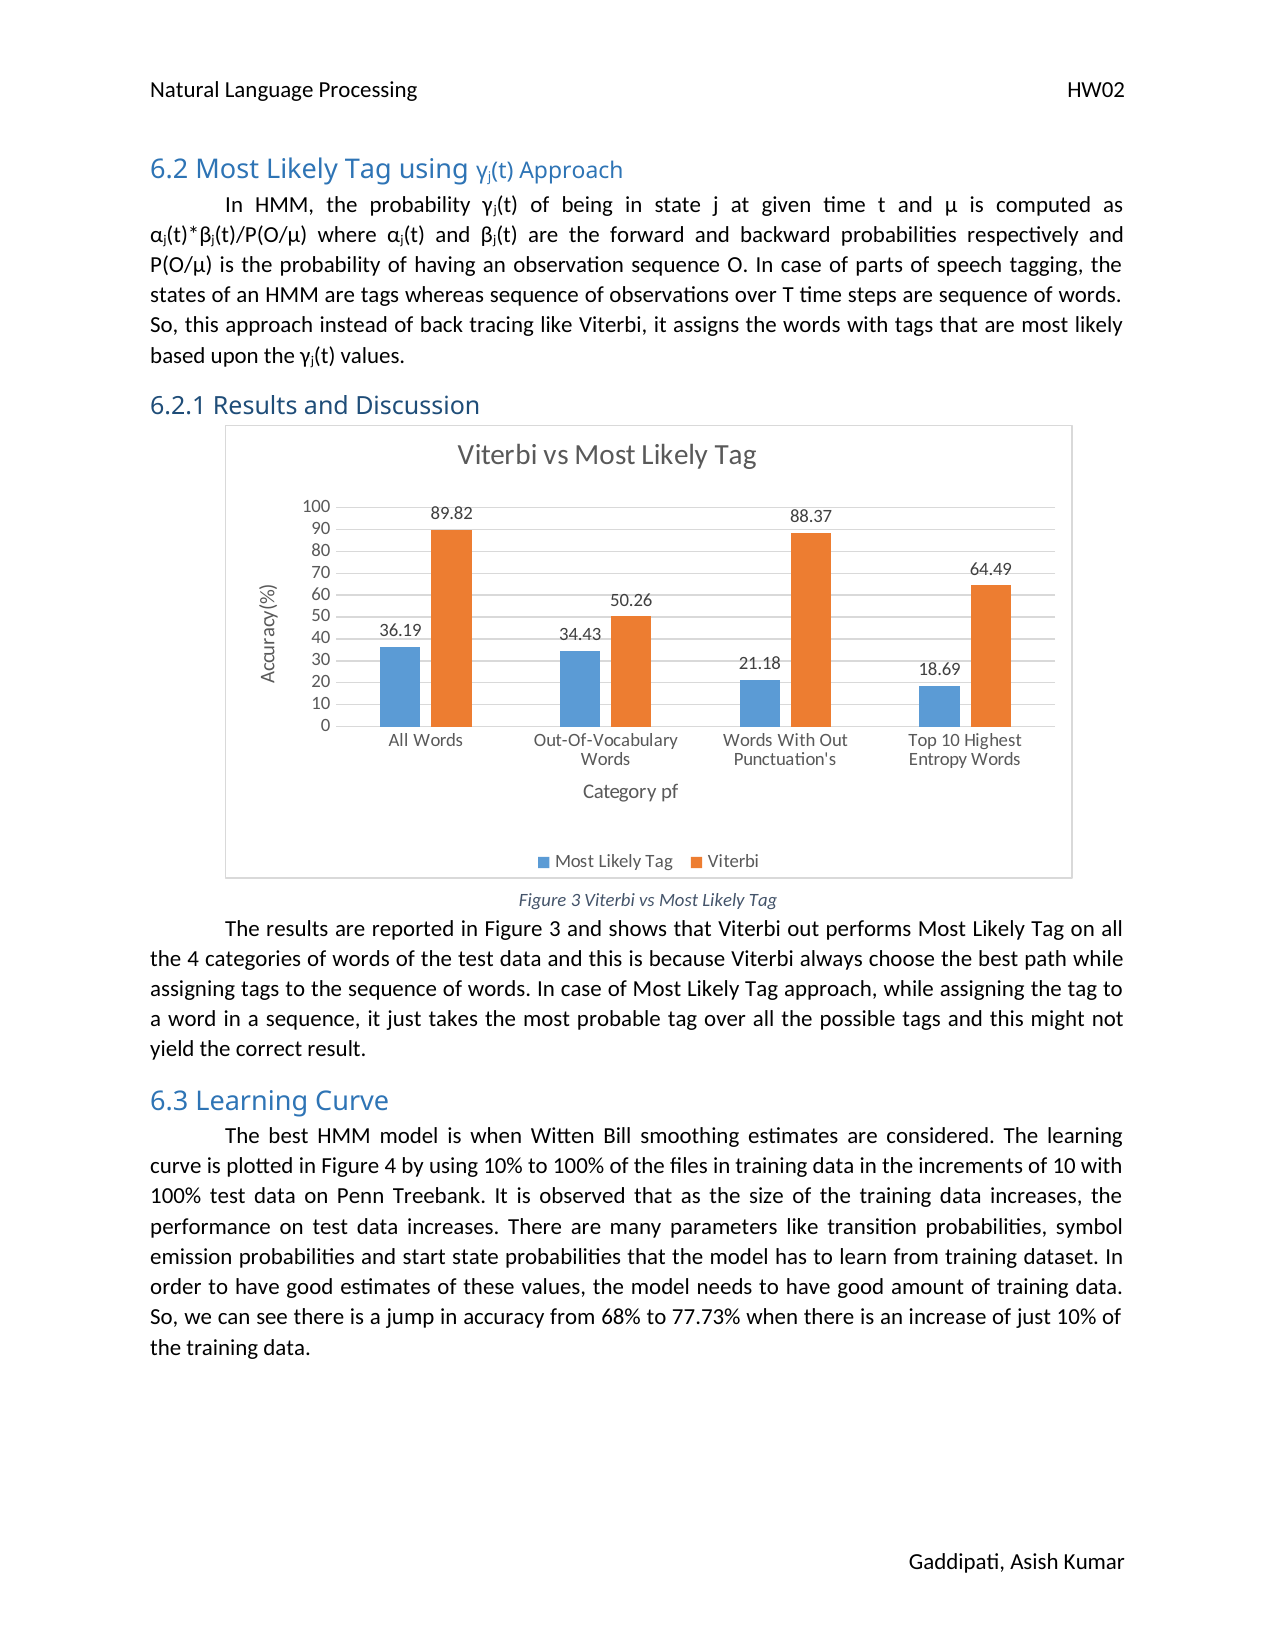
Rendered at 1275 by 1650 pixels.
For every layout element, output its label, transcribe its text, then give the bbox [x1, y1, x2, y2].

text The best HMM model is when Witten Bill smoothing estimates are considered. The learning curve is plotted in Figure 4 by using 10% to 100% of the files in training data in the increments of 10 with 100% test data on Penn Treebank. It is observed that as the size of the training data increases, the performance on test data increases. There are many parameters like transition probabilities, symbol emission probabilities and start state probabilities that the model has to learn from training dataset. In order to have good estimates of these values, the model needs to have good amount of training data. So, we can see there is a jump in accuracy from 68% to 77.73% when there is an increase of just 10% of the training data. [150, 1121, 1125, 1361]
subtitle 6.2.1 Results and Discussion [150, 388, 1125, 422]
text The results are reported in Figure 3 and shows that Viterbi out performs Most Likely Tag on all the 4 categories of words of the test data and this is because Viterbi always choose the best path while assigning tags to the sequence of words. In case of Most Likely Tag approach, while assigning the tag to a word in a sequence, it just takes the most probable tag over all the possible tags and this might not yield the correct result. [150, 424, 1125, 1062]
text In HMM, the probability γj(t) of being in state j at given time t and µ is computed as αj(t)*βj(t)/P(O/µ) where αj(t) and βj(t) are the forward and backward probabilities respectively and P(O/µ) is the probability of having an observation sequence O. In case of parts of speech tagging, the states of an HMM are tags whereas sequence of observations over T time steps are sequence of words. So, this approach instead of back tracing like Viterbi, it assigns the words with tags that are most likely based upon the γj(t) values. [150, 190, 1125, 369]
subtitle 6.3 Learning Curve [150, 1081, 1125, 1118]
subtitle 6.2 Most Likely Tag using γj(t) Approach [150, 150, 1125, 187]
